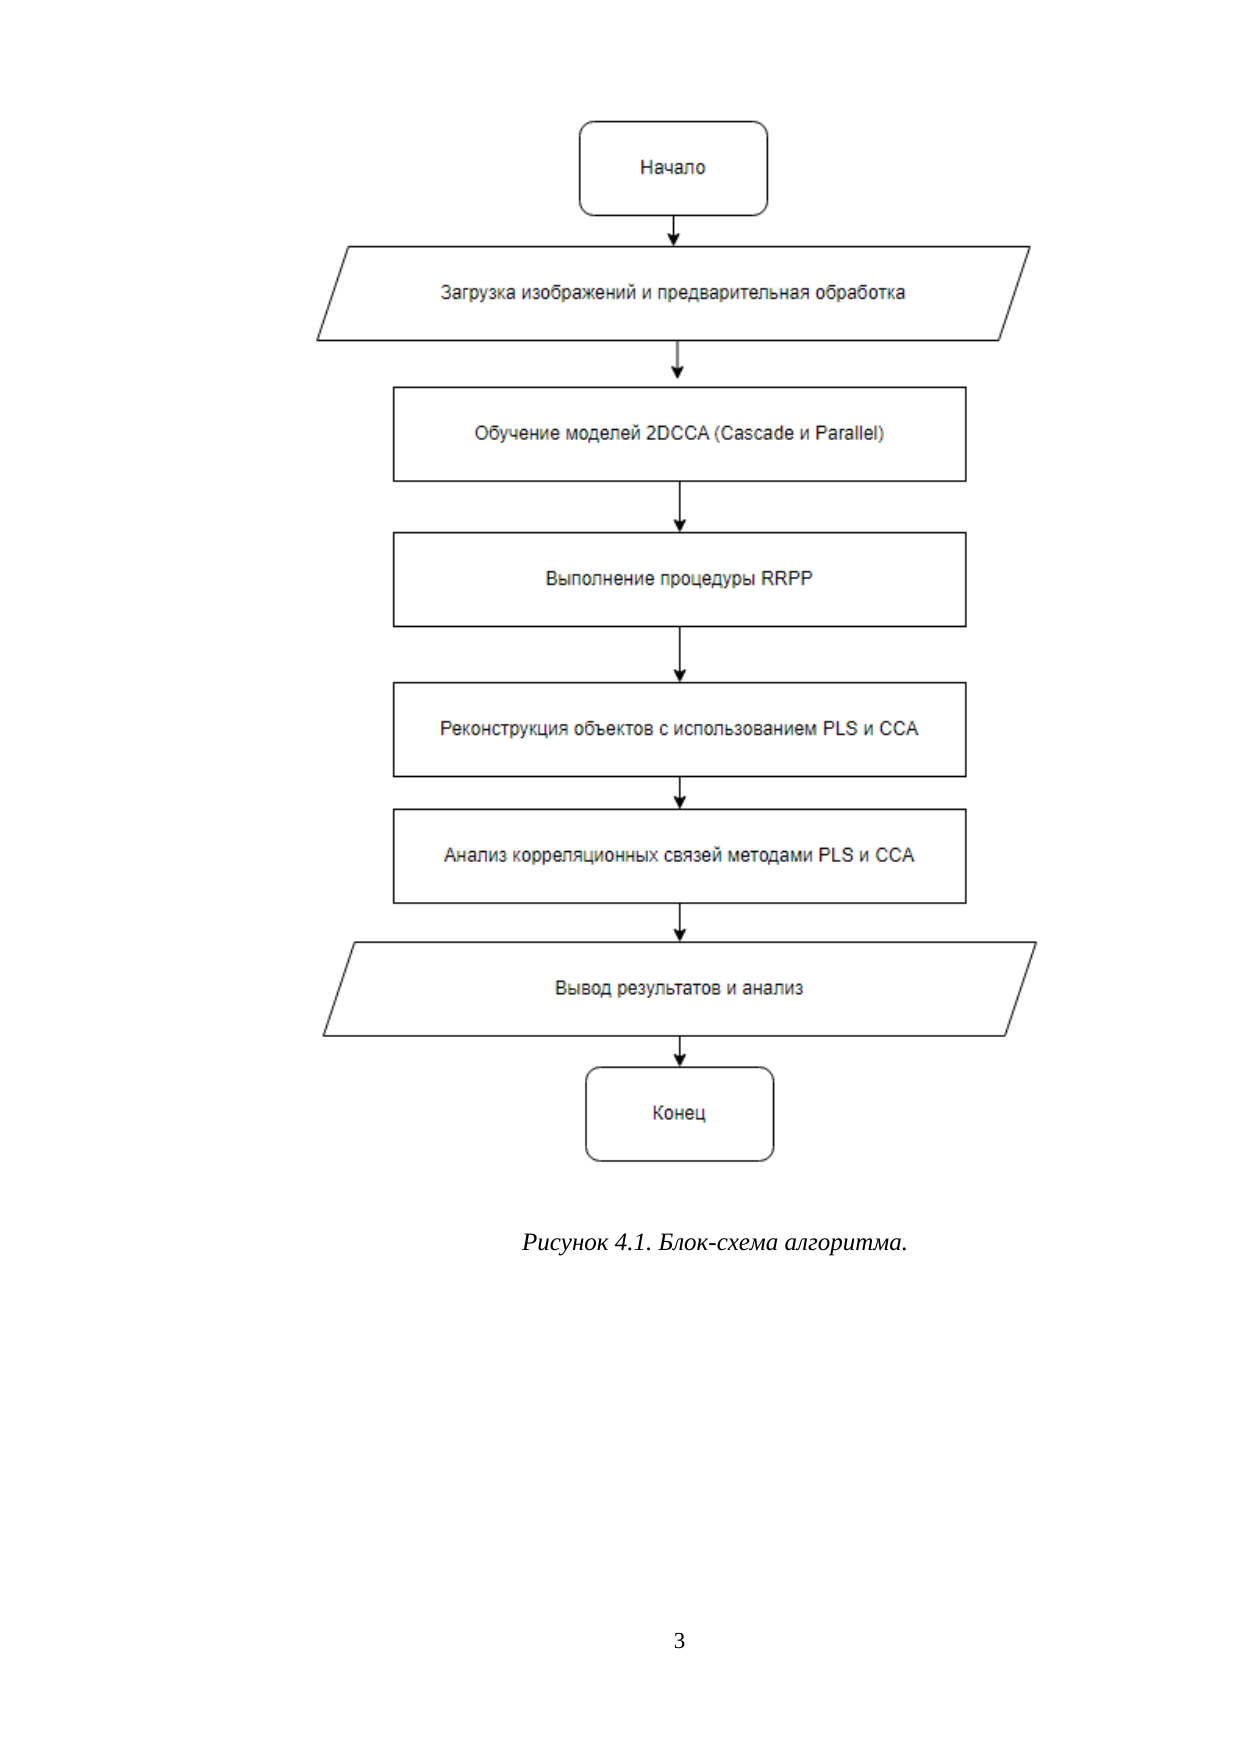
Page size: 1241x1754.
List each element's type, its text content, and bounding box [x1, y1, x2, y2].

picture [251, 118, 1142, 1198]
text Рисунок 4.1. Блок-схема алгоритма. [177, 1227, 1181, 1256]
